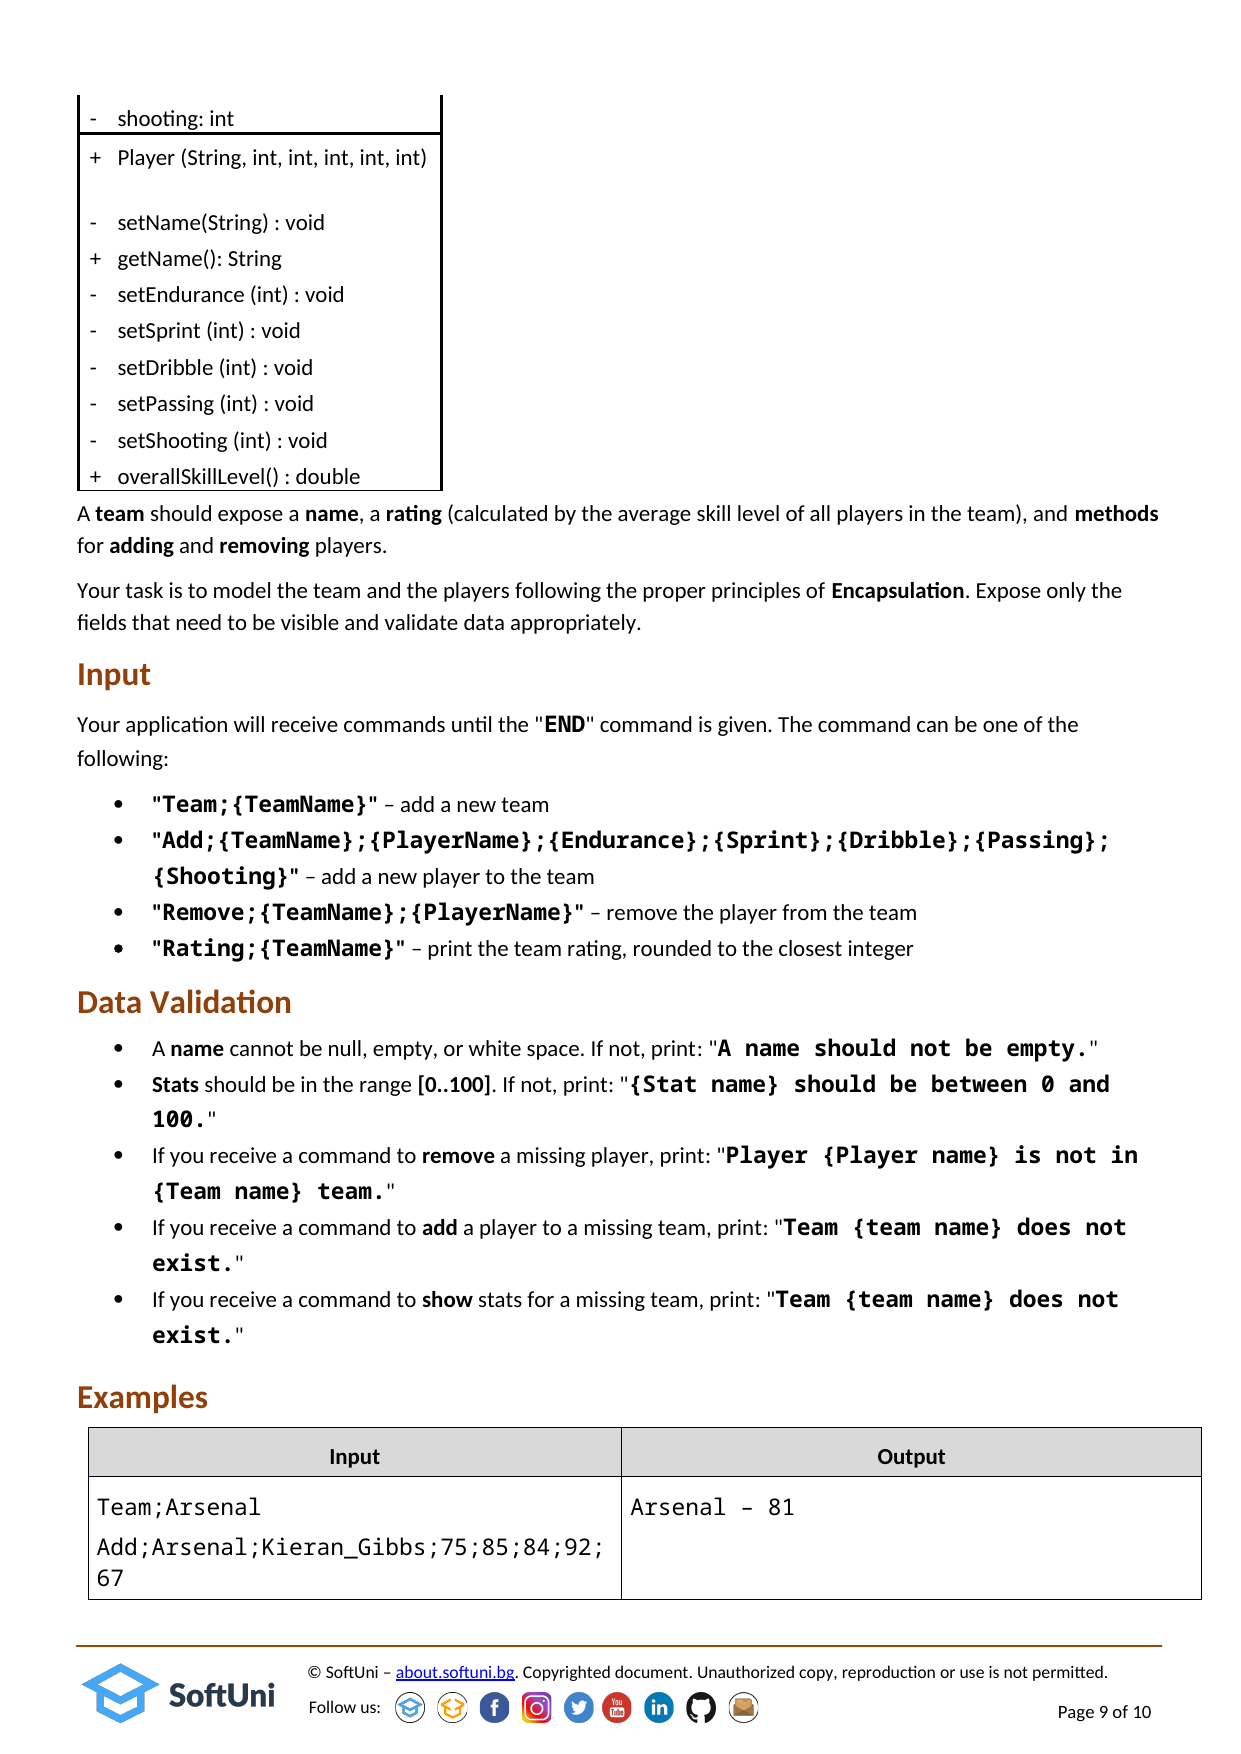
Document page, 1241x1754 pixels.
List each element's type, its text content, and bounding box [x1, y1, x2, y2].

table_cell - [80, 381, 106, 417]
table_cell - [80, 418, 106, 454]
table_cell Arsenal – 81 [622, 1477, 1201, 1599]
table_cell setDribble (int) : void [106, 345, 440, 381]
table_cell setName(String) : void [106, 199, 440, 236]
picture [644, 1714, 653, 1723]
table_cell + [80, 454, 106, 490]
list A name cannot be null, empty, or white space. If not, print: "A name should not be empty." [114, 1032, 1163, 1063]
text Your application will receive commands until the "END" command is given. The command can be one of the following: [77, 708, 1163, 772]
picture [479, 1692, 510, 1723]
subtitle Input [77, 653, 1163, 694]
table_cell - [80, 272, 106, 308]
list "Add;{TeamName};{PlayerName};{Endurance};{Sprint};{Dribble};{Passing};{Shooting}" – add a new player to the team [114, 824, 1163, 892]
list If you receive a command to remove a missing player, print: "Player {Player name} is not in {Team name} team." [114, 1139, 1163, 1207]
list "Remove;{TeamName};{PlayerName}" – remove the player from the team [114, 896, 1163, 927]
subtitle Data Validation [77, 981, 1163, 1021]
table_cell - [80, 345, 106, 381]
table_cell getName(): String [106, 236, 440, 272]
picture [665, 1692, 674, 1701]
picture [602, 1692, 632, 1723]
table_cell Player (String, int, int, int, int, int) [106, 135, 440, 199]
list If you receive a command to show stats for a missing team, print: "Team {team name} does not exist." [114, 1283, 1163, 1350]
picture [658, 1705, 667, 1714]
picture [395, 1692, 425, 1723]
text Your task is to model the team and the players following the proper principles of Encapsulation. Expose only the fields that need to be visible and validate data appropriately. [77, 576, 1164, 637]
list If you receive a command to add a player to a missing team, print: "Team {team name} does not exist." [114, 1211, 1163, 1278]
text A team should expose a name, a rating (calculated by the average skill level of all players in the team), and methods for adding and removing players. [77, 499, 1164, 560]
table_cell - [80, 95, 106, 132]
table_cell setShooting (int) : void [106, 418, 440, 454]
picture [437, 1692, 468, 1723]
picture [665, 1714, 674, 1723]
table_cell + [80, 135, 106, 199]
table_cell setEndurance (int) : void [106, 272, 440, 308]
picture [728, 1692, 759, 1723]
list "Team;{TeamName}" – add a new team [114, 788, 1163, 820]
picture [75, 1658, 281, 1729]
table_cell shooting: int [106, 95, 440, 132]
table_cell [89, 1477, 621, 1599]
table_header Input [89, 1428, 621, 1476]
picture [564, 1692, 594, 1723]
picture [522, 1692, 552, 1723]
table_cell - [80, 308, 106, 345]
table_cell - [80, 199, 106, 236]
table_cell setSprint (int) : void [106, 308, 440, 345]
list "Rating;{TeamName}" – print the team rating, rounded to the closest integer [114, 932, 1163, 963]
table_cell setPassing (int) : void [106, 381, 440, 417]
subtitle Examples [77, 1376, 1163, 1417]
table_cell overallSkillLevel() : double [106, 454, 440, 490]
list Stats should be in the range [0..100]. If not, print: "{Stat name} should be between 0 and 100." [114, 1067, 1163, 1135]
picture [644, 1692, 653, 1701]
table_cell + [80, 236, 106, 272]
picture [686, 1692, 716, 1723]
table_header Output [622, 1428, 1201, 1476]
